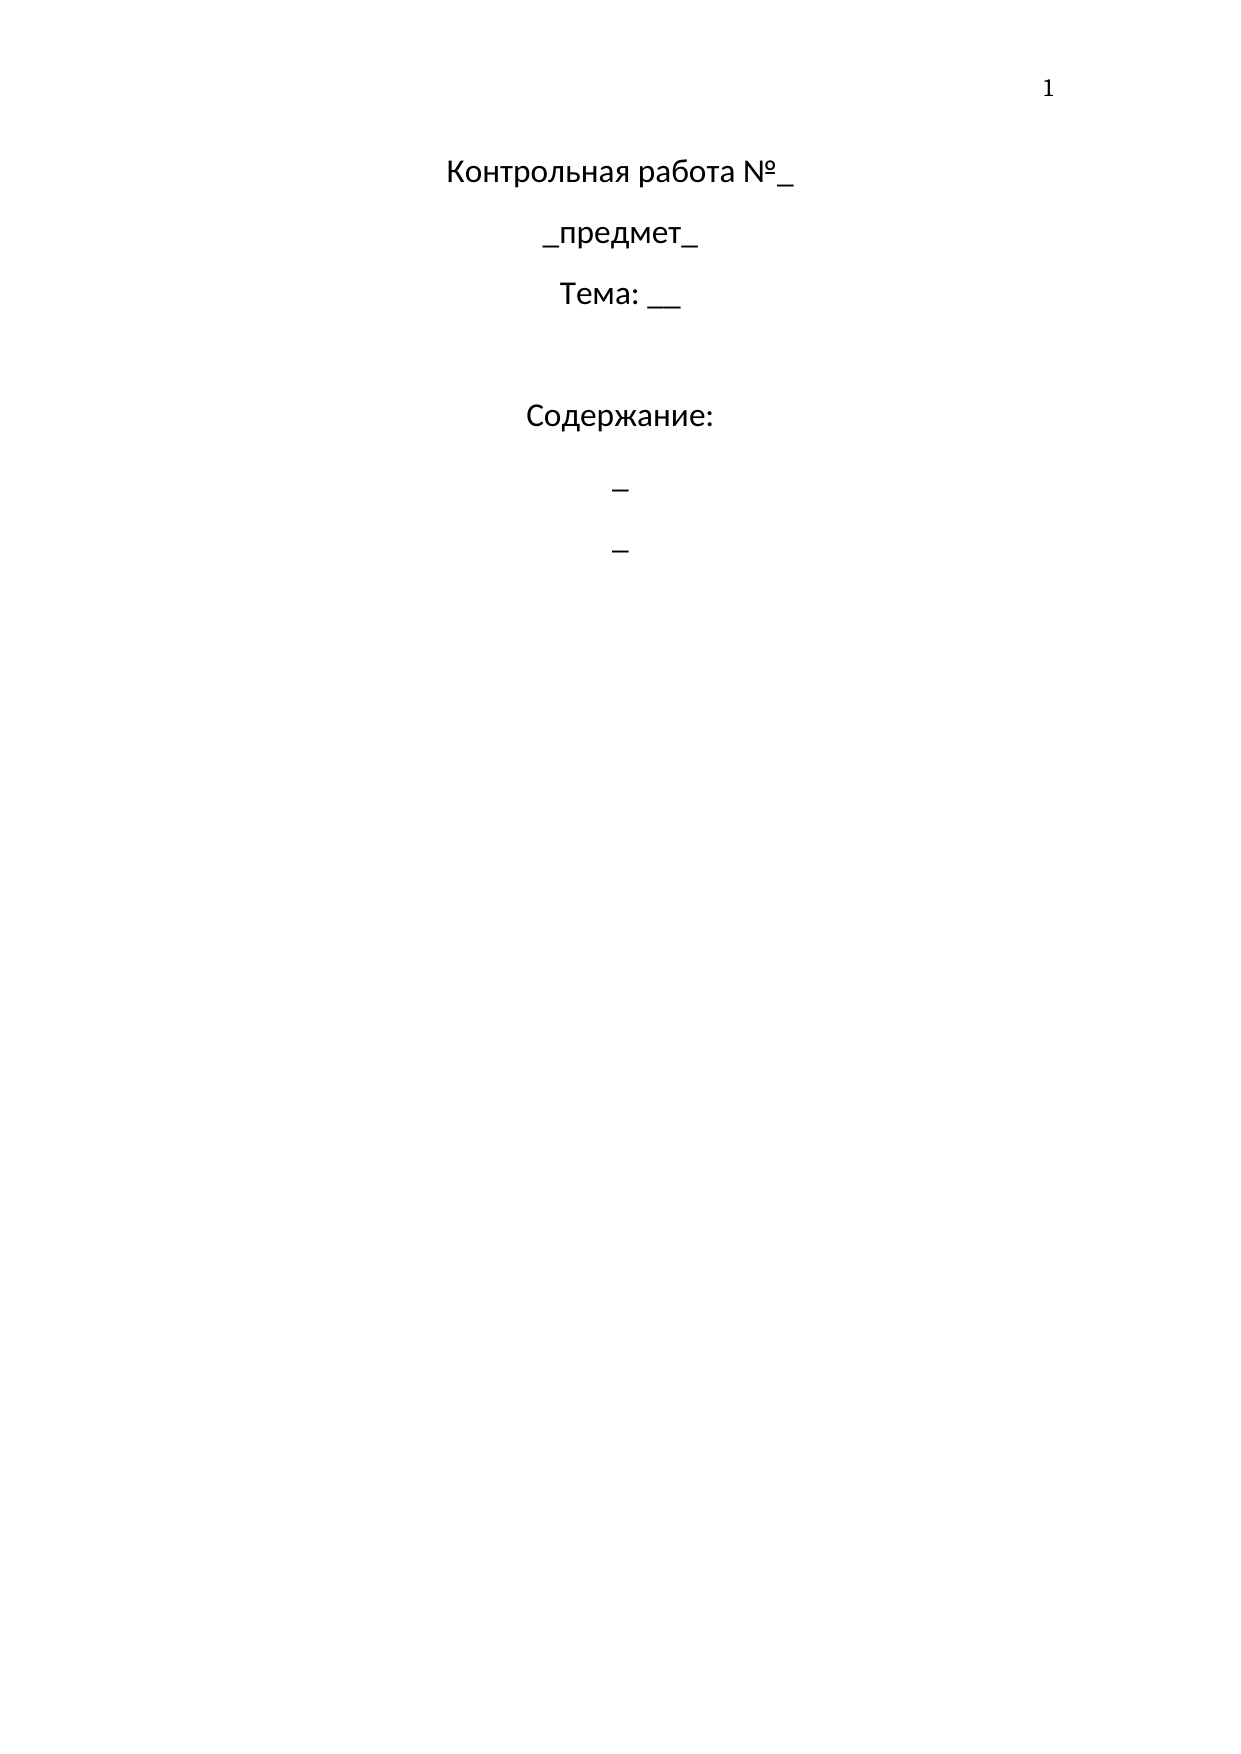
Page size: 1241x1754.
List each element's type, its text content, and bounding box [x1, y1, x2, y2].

text Содержание: [187, 394, 1053, 435]
text _ [187, 516, 1053, 557]
text Тема: __ [187, 272, 1053, 313]
text _ [187, 455, 1053, 496]
text Контрольная работа №_ [187, 150, 1053, 191]
text _предмет_ [187, 211, 1053, 252]
